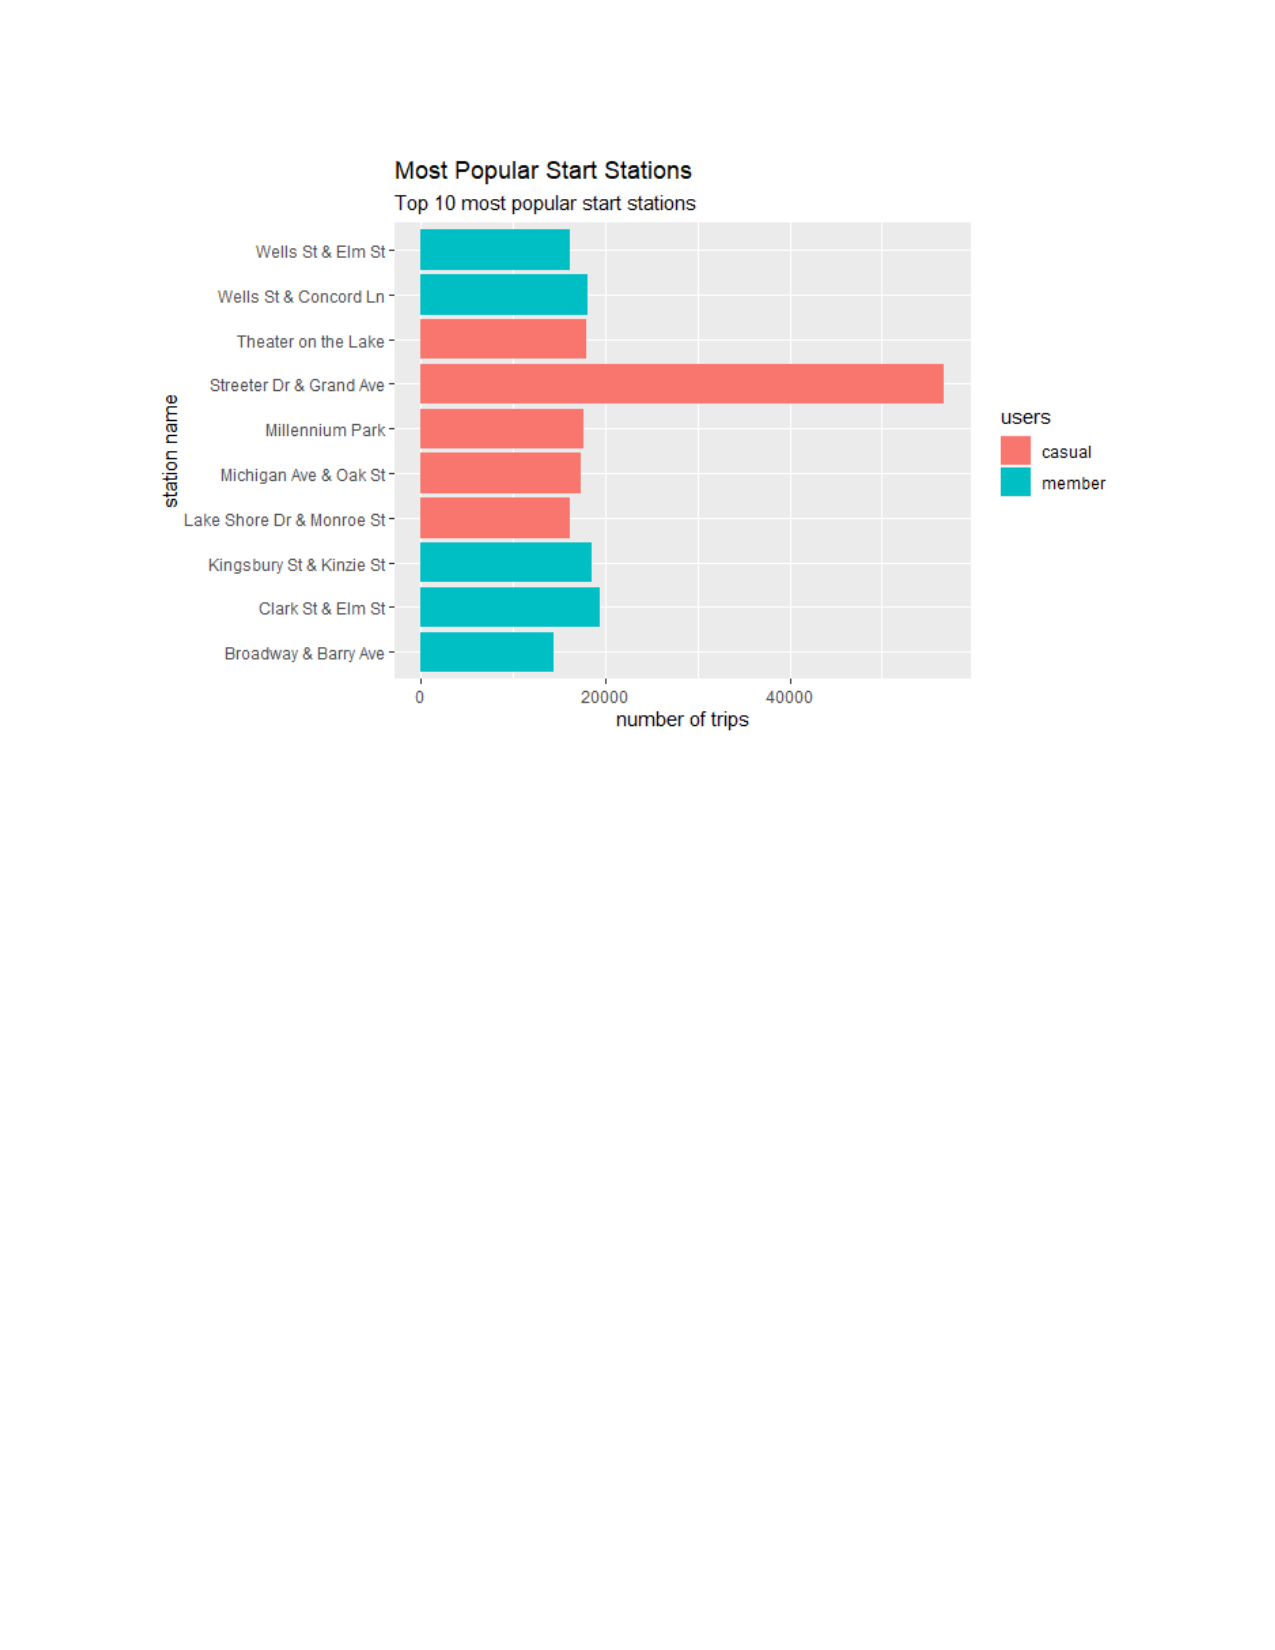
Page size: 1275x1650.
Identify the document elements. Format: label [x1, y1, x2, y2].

picture [150, 150, 1125, 740]
